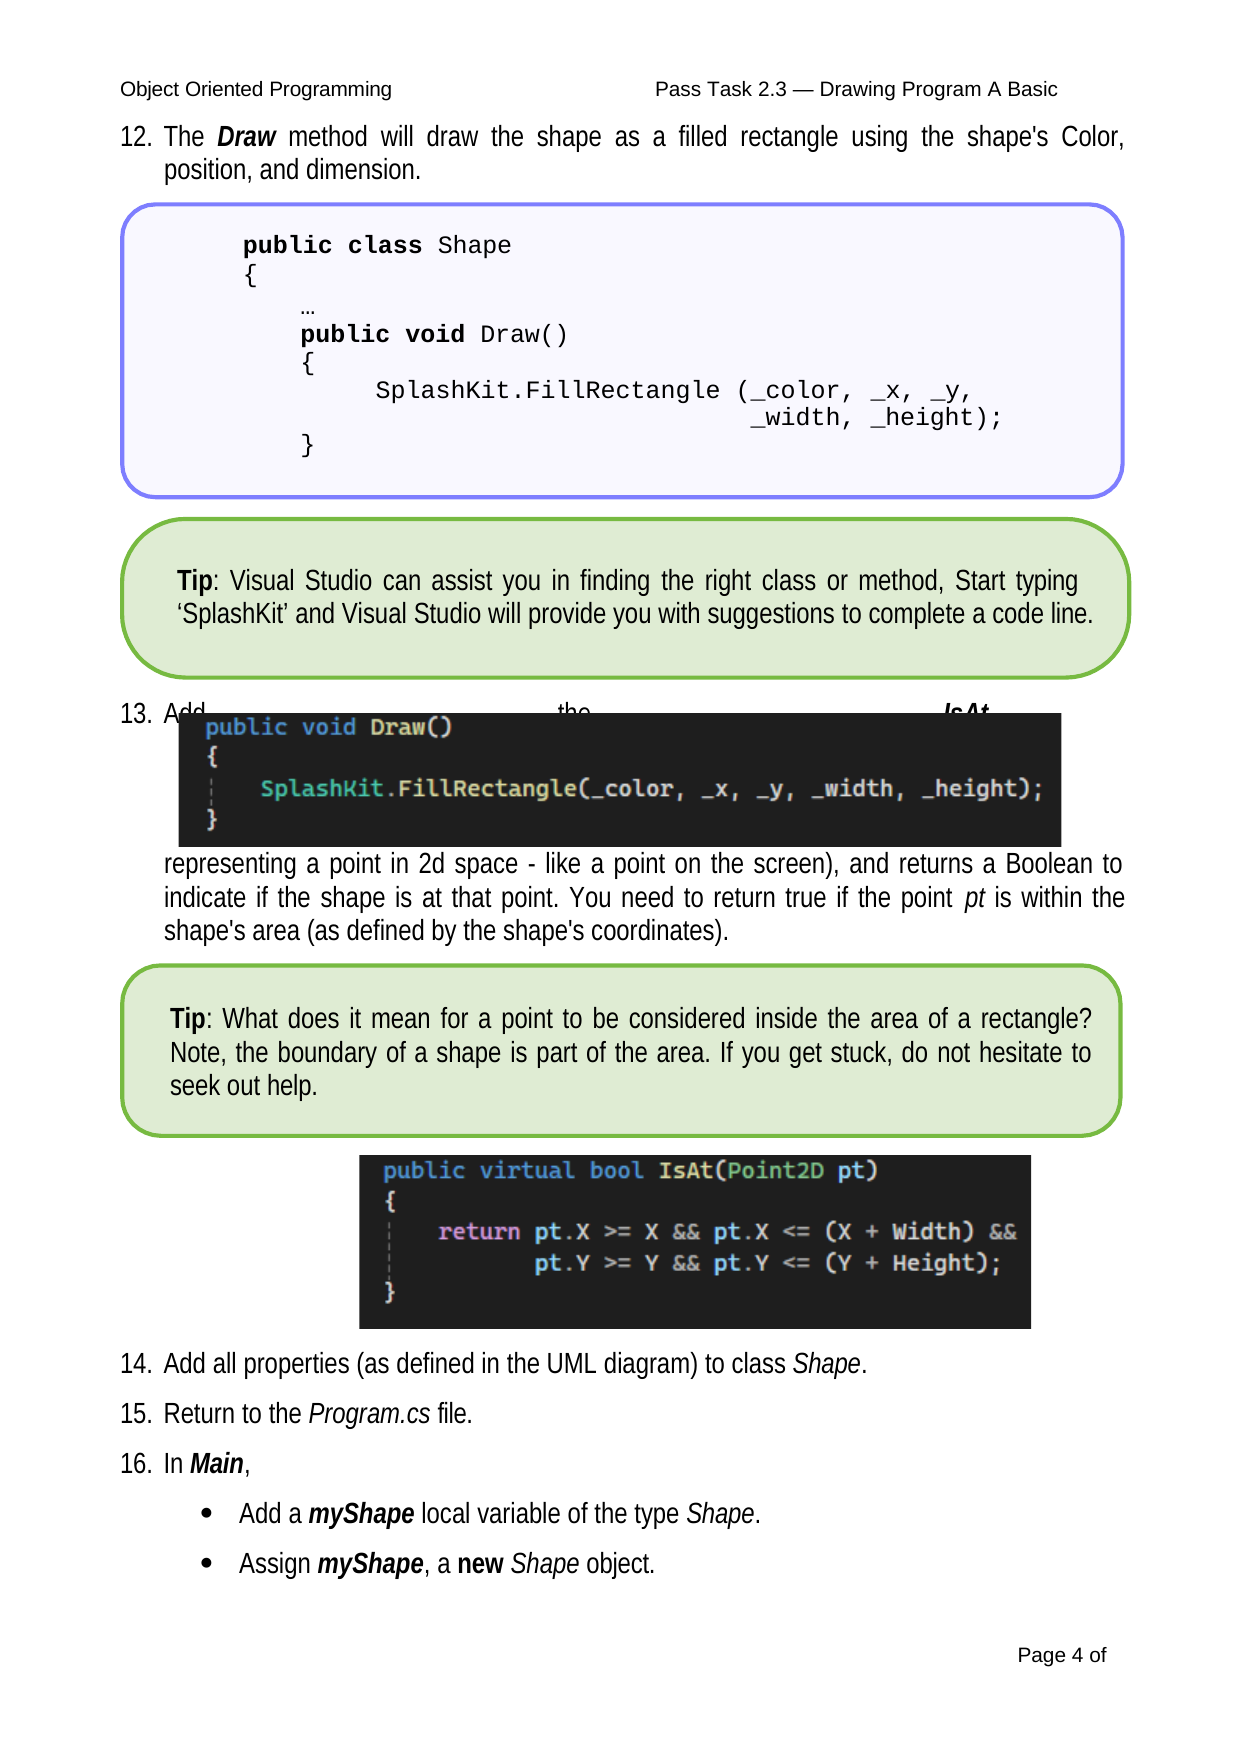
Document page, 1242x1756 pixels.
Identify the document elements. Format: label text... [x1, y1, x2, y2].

list The Draw method will draw the shape as a filled rectangle using the shape's Color, position, and dimension. [120, 119, 1126, 186]
list Add a myShape local variable of the type Shape. [201, 1496, 1227, 1530]
list Assign myShape, a new Shape object. [201, 1546, 1227, 1580]
picture [359, 1155, 1032, 1329]
list Return to the Program.cs file. [120, 1396, 1227, 1429]
picture [178, 713, 1062, 847]
list Add all properties (as defined in the UML diagram) to class Shape. [120, 1346, 1227, 1379]
list In Main, [120, 1446, 1227, 1480]
